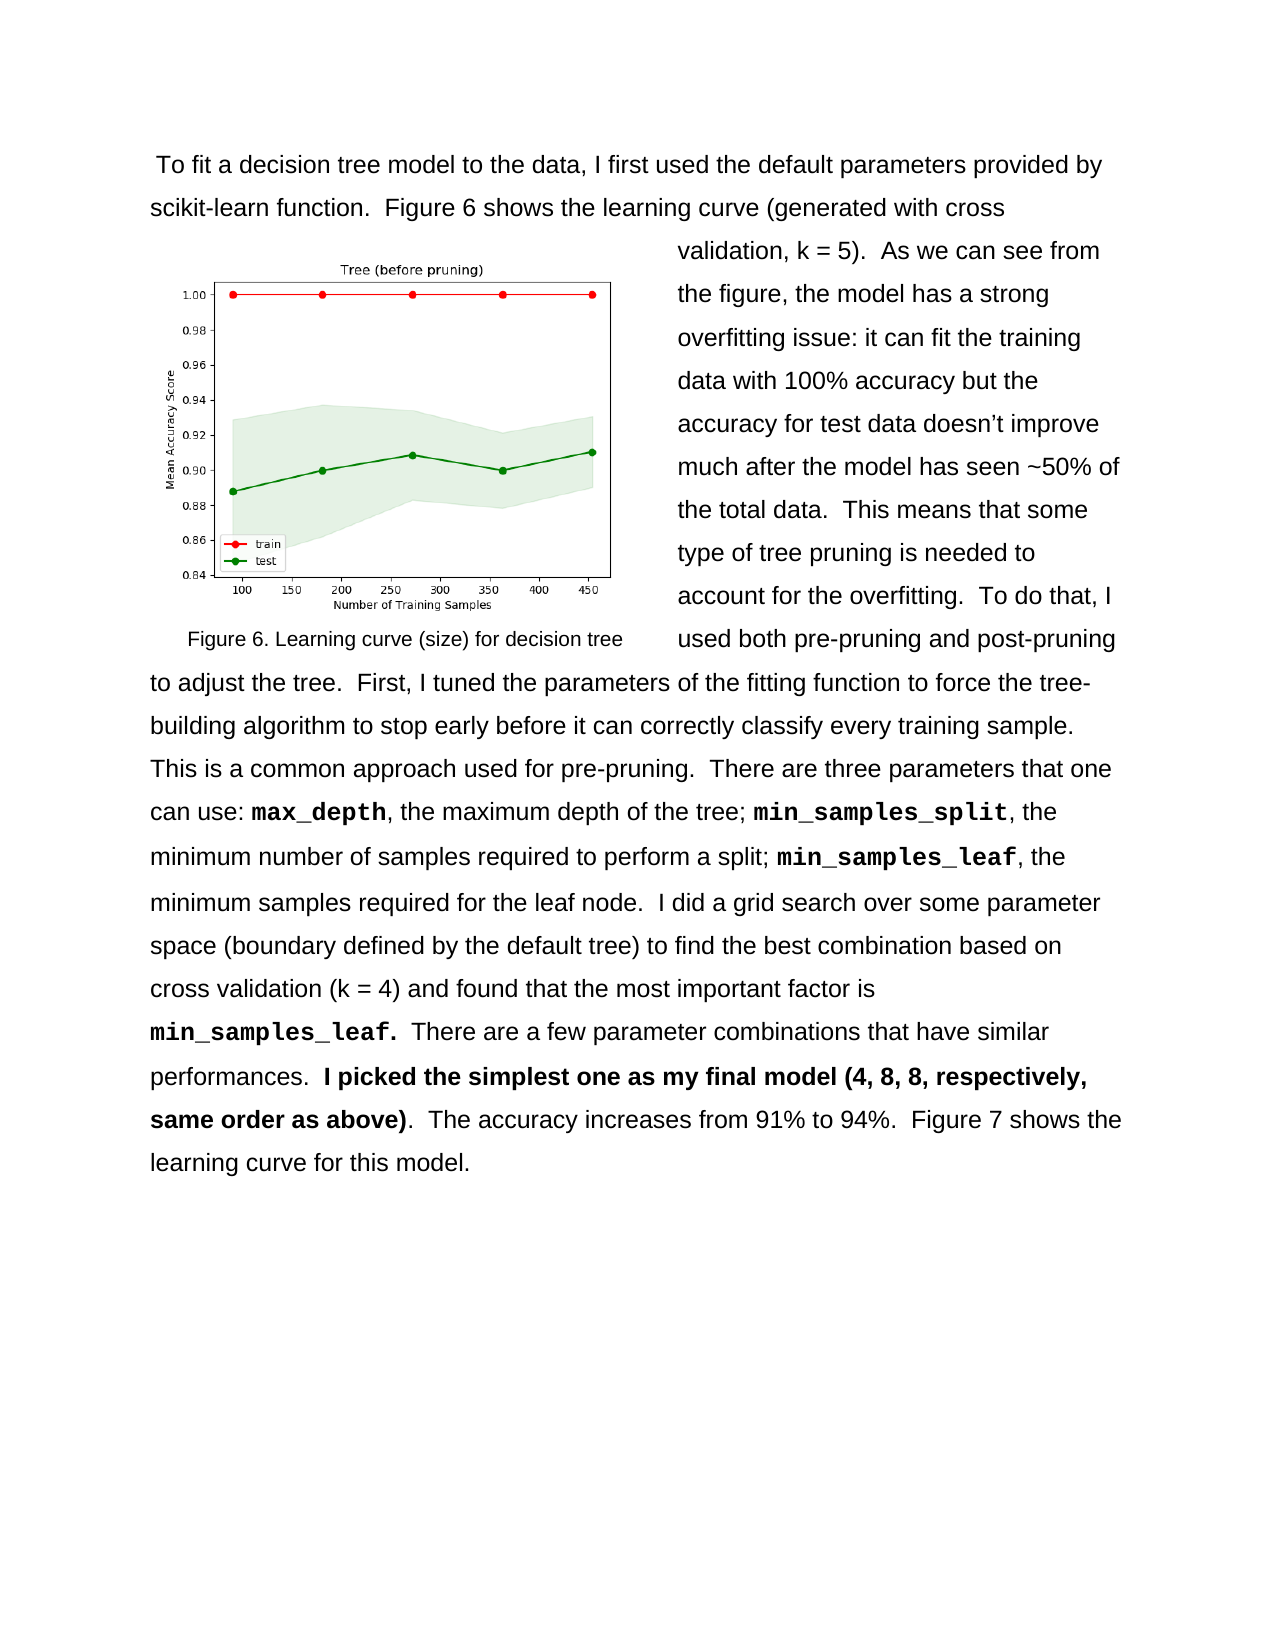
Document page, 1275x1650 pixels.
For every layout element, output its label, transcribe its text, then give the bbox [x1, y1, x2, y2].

text To fit a decision tree model to the data, I first used the default parameters provided by scikit-learn function. Figure 6 shows the learning curve (generated with cross validation, k = 5). As we can see from the figure, the model has a strong overfitting issue: it can fit the training data with 100% accuracy but the accuracy for test data doesn’t improve much after the model has seen ~50% of the total data. This means that some type of tree pruning is needed to account for the overfitting. To do that, I used both pre-pruning and post-pruning to adjust the tree. First, I tuned the parameters of the fitting function to force the tree-building algorithm to stop early before it can correctly classify every training sample. This is a common approach used for pre-pruning. There are three parameters that one can use: max_depth, the maximum depth of the tree; min_samples_split, the minimum number of samples required to perform a split; min_samples_leaf, the minimum samples required for the leaf node. I did a grid search over some parameter space (boundary defined by the default tree) to find the best combination based on cross validation (k = 4) and found that the most important factor is min_samples_leaf. There are a few parameter combinations that have similar performances. I picked the simplest one as my final model (4, 8, 8, respectively, same order as above). The accuracy increases from 91% to 94%. Figure 7 shows the learning curve for this model. [150, 150, 1125, 1177]
picture [150, 235, 658, 617]
